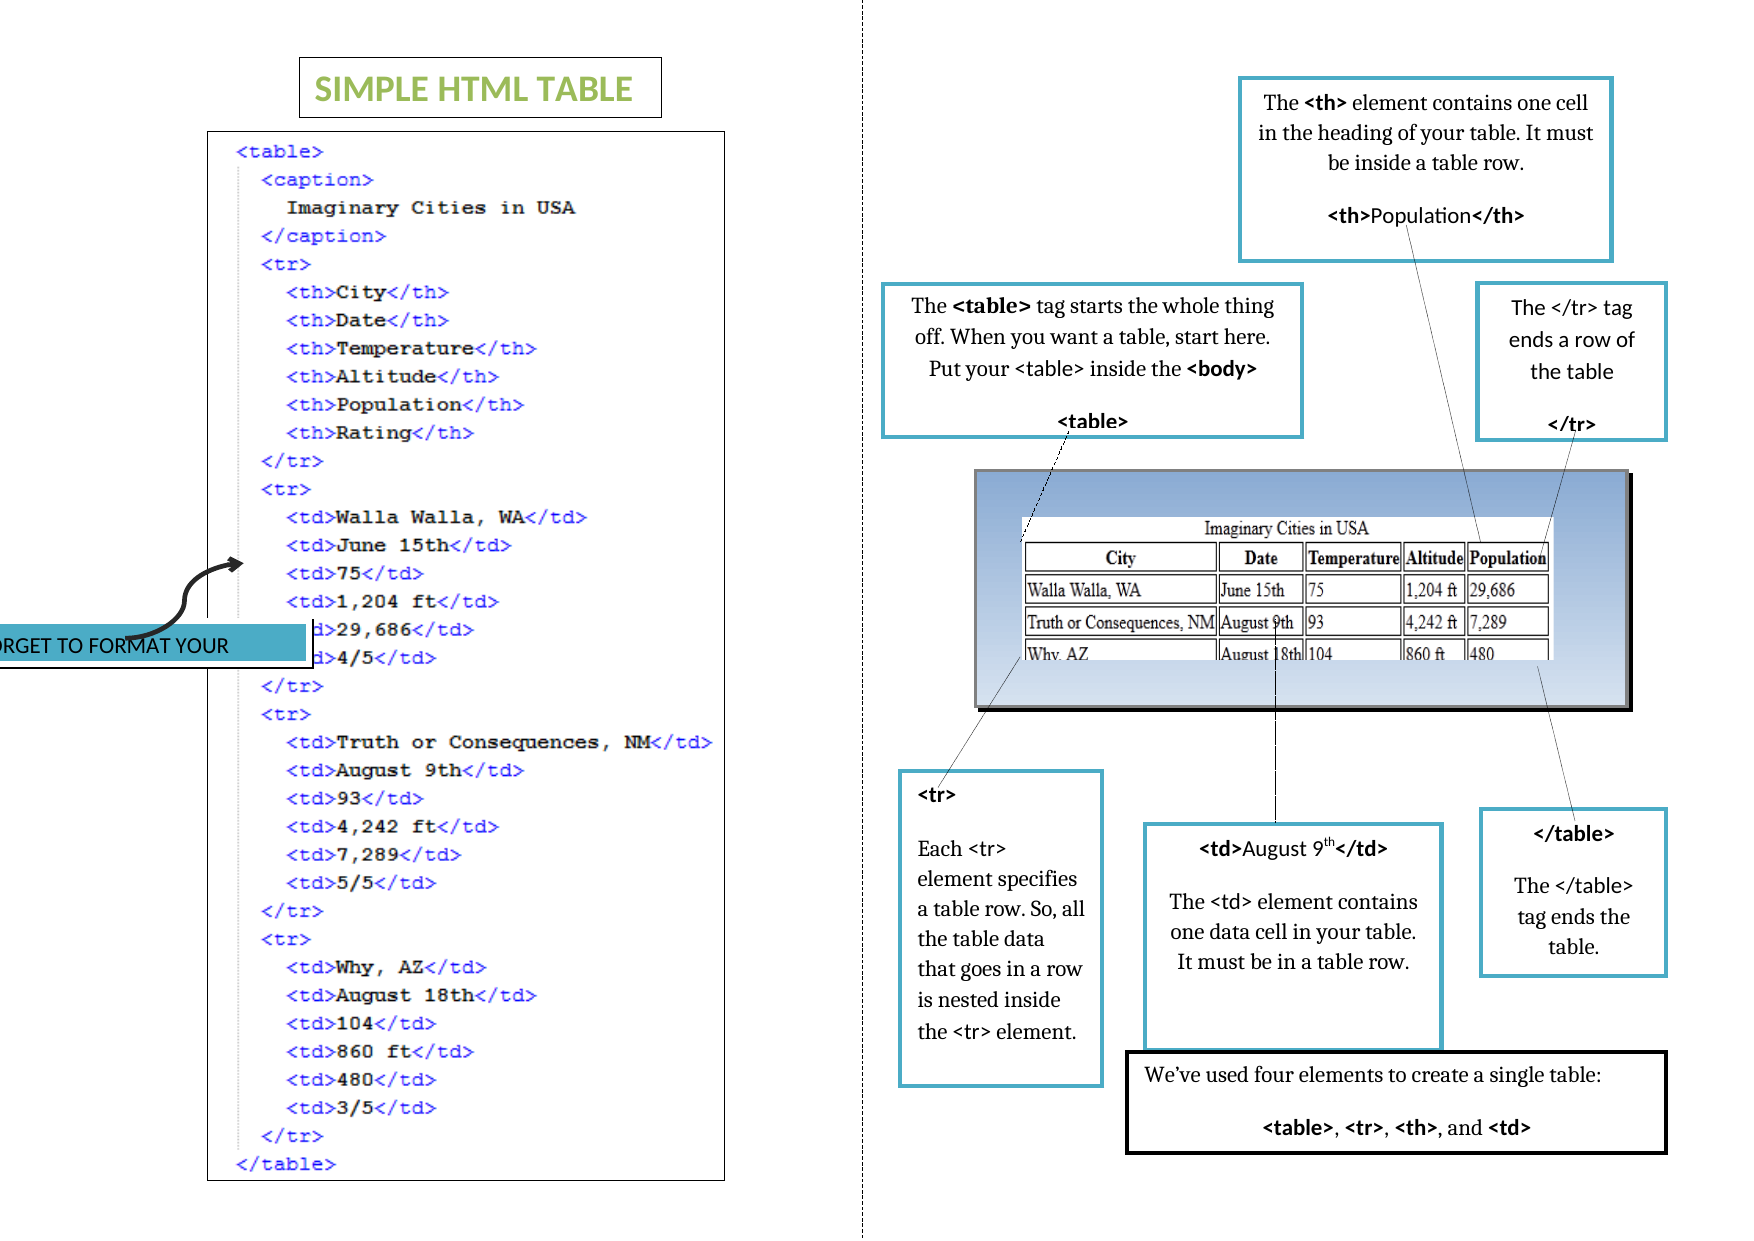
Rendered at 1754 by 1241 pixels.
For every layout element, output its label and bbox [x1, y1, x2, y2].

picture [1022, 517, 1554, 660]
picture [222, 139, 724, 1173]
